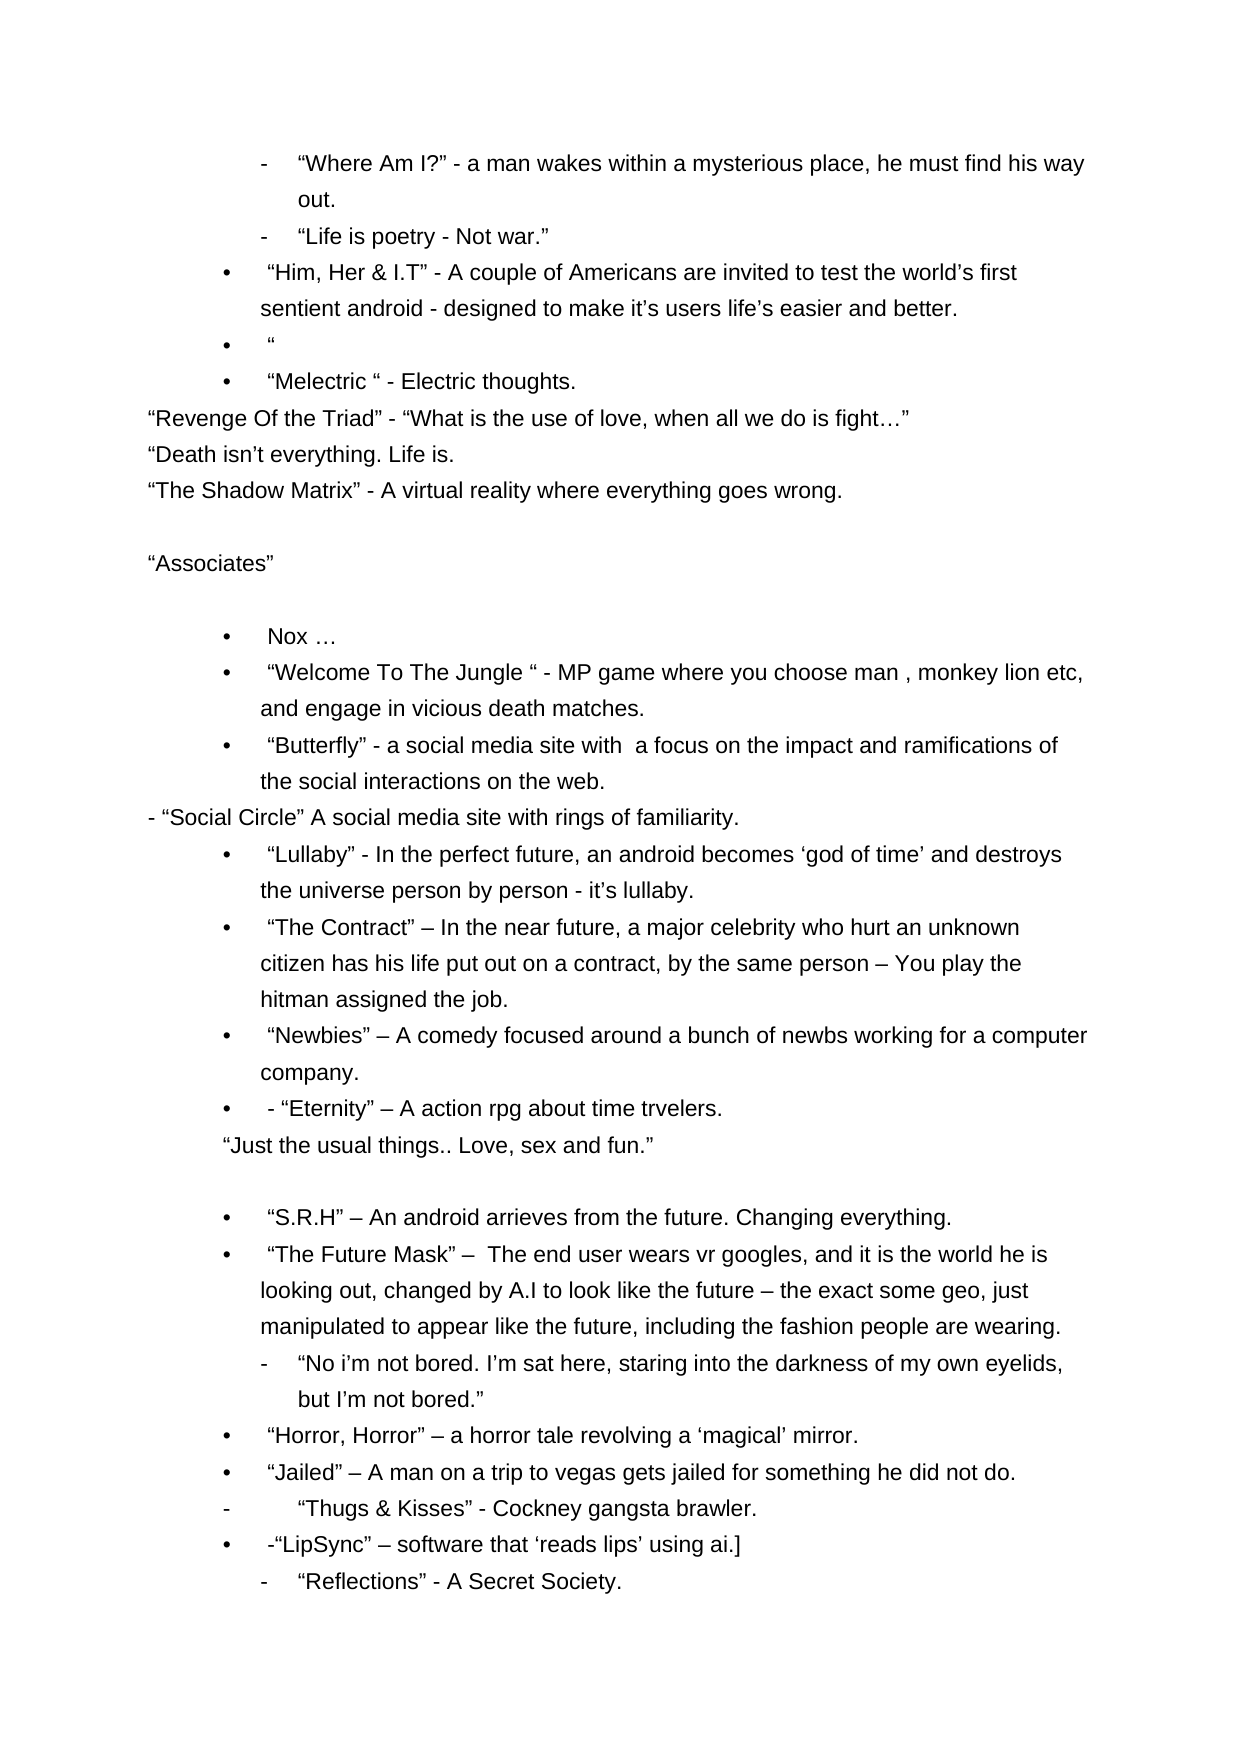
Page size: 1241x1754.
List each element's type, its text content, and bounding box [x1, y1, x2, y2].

text • “Newbies” – A comedy focused around a bunch of newbs working for a computer company. [223, 1022, 1090, 1085]
text “The Shadow Matrix” - A virtual reality where everything goes wrong. [148, 477, 1090, 503]
list “Reflections” - A Secret Society. [260, 1568, 1090, 1594]
text • -“LipSync” – software that ‘reads lips’ using ai.] [223, 1531, 1090, 1558]
text - “Thugs & Kisses” - Cockney gangsta brawler. [148, 1495, 1090, 1521]
text • “S.R.H” – An android arrieves from the future. Changing everything. [223, 1204, 1090, 1231]
text • “Horror, Horror” – a horror tale revolving a ‘magical’ mirror. [223, 1422, 1090, 1449]
text • “The Contract” – In the near future, a major celebrity who hurt an unknown citizen has his life put out on a contract, by the same person – You play the hitman assigned the job. [223, 913, 1090, 1012]
text • “Jailed” – A man on a trip to vegas gets jailed for something he did not do. [223, 1459, 1090, 1485]
text • “Lullaby” - In the perfect future, an android becomes ‘god of time’ and destroys the universe person by person - it’s lullaby. [223, 841, 1090, 903]
text • “Melectric “ - Electric thoughts. [223, 368, 1090, 394]
list “Life is poetry - Not war.” [260, 223, 1090, 249]
list “No i’m not bored. I’m sat here, staring into the darkness of my own eyelids, but I’m not bored.” [260, 1350, 1090, 1412]
text • Nox … [223, 623, 1090, 649]
text • “ [223, 332, 1090, 358]
text “Death isn’t everything. Life is. [148, 441, 1090, 467]
text - “Social Circle” A social media site with rings of familiarity. [148, 804, 1090, 831]
text “Just the usual things.. Love, sex and fun.” [223, 1132, 1090, 1158]
text • - “Eternity” – A action rpg about time trvelers. [223, 1095, 1090, 1122]
text • “Butterfly” - a social media site with a focus on the impact and ramifications of the social interactions on the web. [223, 732, 1090, 794]
text “Revenge Of the Triad” - “What is the use of love, when all we do is fight…” [148, 404, 1090, 431]
text • “Him, Her & I.T” - A couple of Americans are invited to test the world’s first sentient android - designed to make it’s users life’s easier and better. [223, 259, 1090, 322]
text • “Welcome To The Jungle “ - MP game where you choose man , monkey lion etc, and engage in vicious death matches. [223, 659, 1090, 722]
text • “The Future Mask” – The end user wears vr googles, and it is the world he is looking out, changed by A.I to look like the future – the exact some geo, just manipulated to appear like the future, including the fashion people are wearing. [223, 1241, 1090, 1340]
list “Where Am I?” - a man wakes within a mysterious place, he must find his way out. [260, 150, 1090, 213]
text “Associates” [148, 550, 1090, 576]
